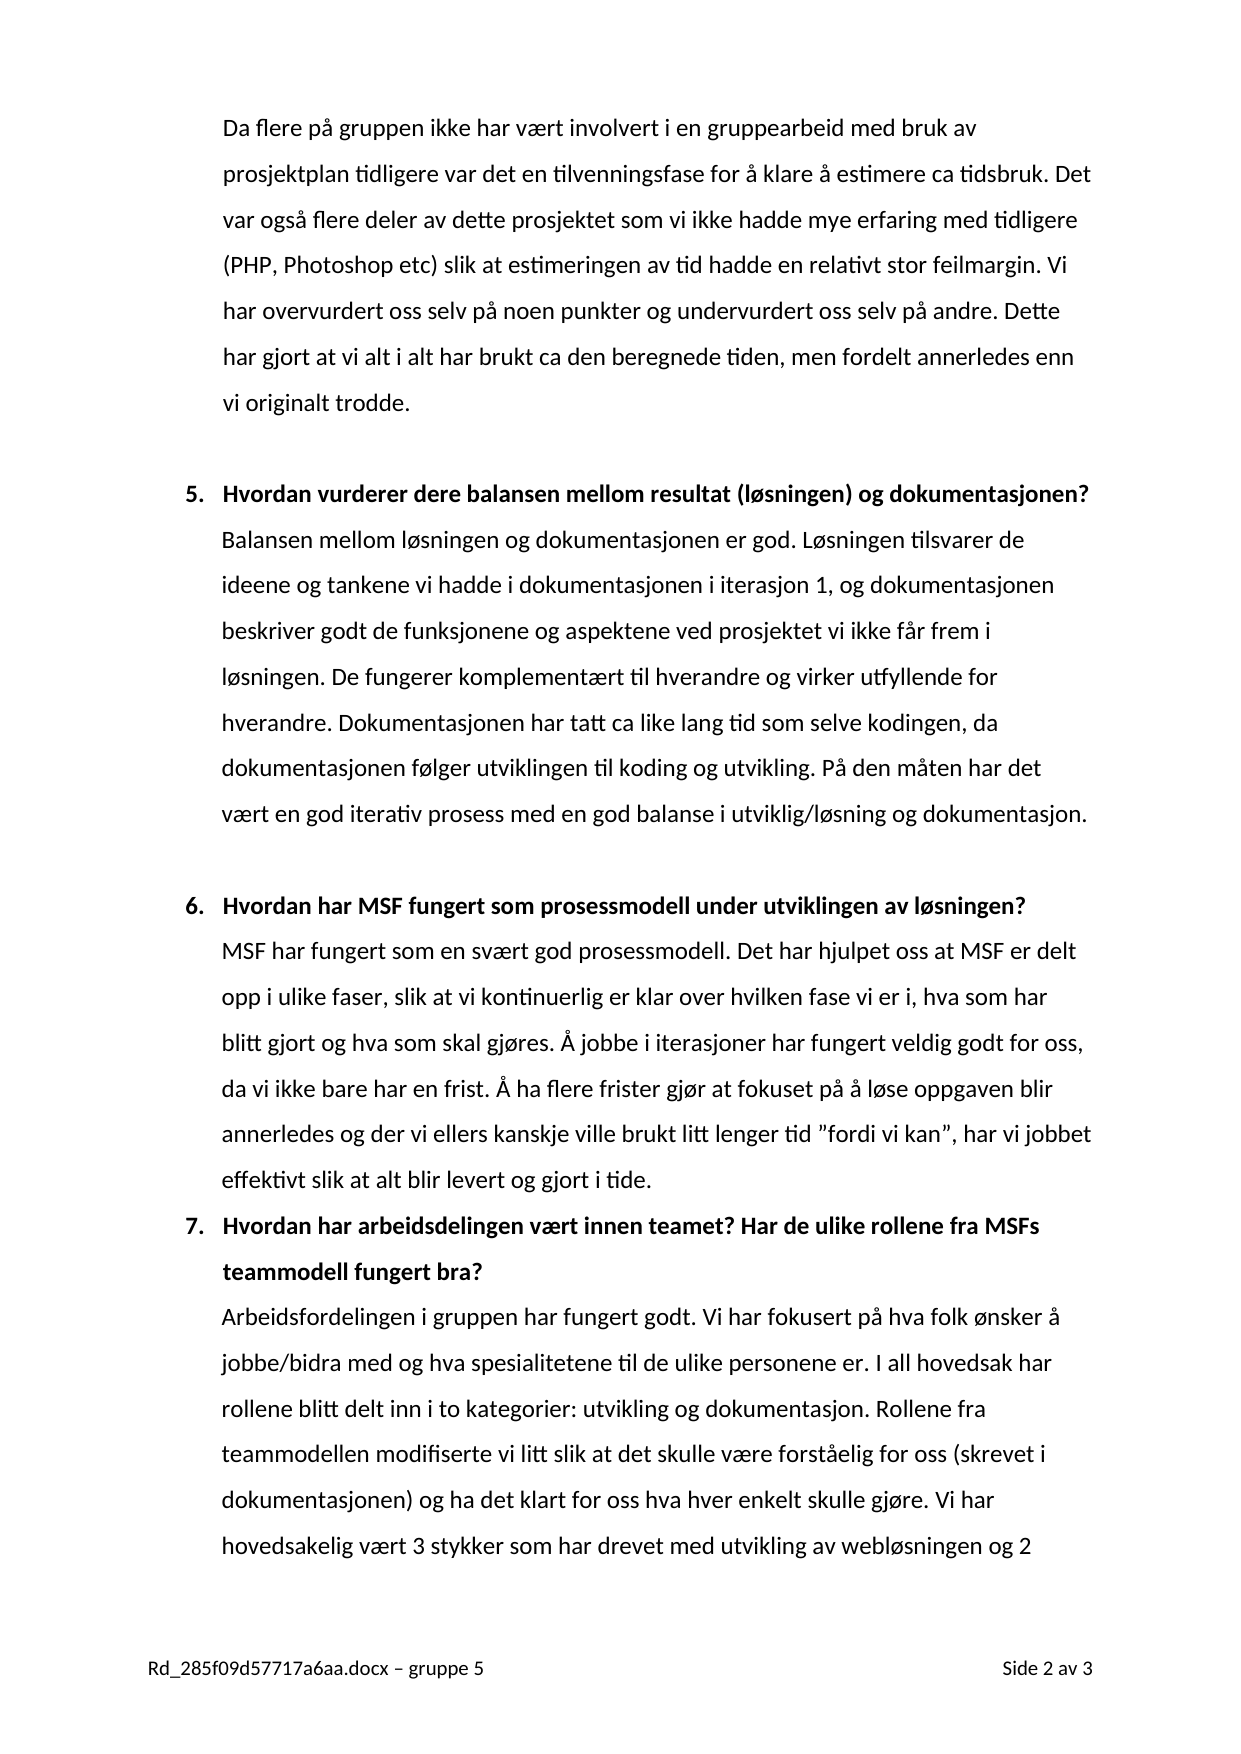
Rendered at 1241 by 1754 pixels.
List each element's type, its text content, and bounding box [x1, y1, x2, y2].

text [221, 1301, 1093, 1561]
text Balansen mellom løsningen og dokumentasjonen er god. Løsningen tilsvarer de ideene og tankene vi hadde i dokumentasjonen i iterasjon 1, og dokumentasjonen beskriver godt de funksjonene og aspektene ved prosjektet vi ikke får frem i løsningen. De fungerer komplementært til hverandre og virker utfyllende for hverandre. Dokumentasjonen har tatt ca like lang tid som selve kodingen, da dokumentasjonen følger utviklingen til koding og utvikling. På den måten har det vært en god iterativ prosess med en god balanse i utviklig/løsning og dokumentasjon. [221, 524, 1093, 829]
list Hvordan har arbeidsdelingen vært innen teamet? Har de ulike rollene fra MSFs teammodell fungert bra? [185, 1210, 1093, 1286]
list Hvordan har MSF fungert som prosessmodell under utviklingen av løsningen? [185, 890, 1093, 920]
text Da flere på gruppen ikke har vært involvert i en gruppearbeid med bruk av prosjektplan tidligere var det en tilvenningsfase for å klare å estimere ca tidsbruk. Det var også flere deler av dette prosjektet som vi ikke hadde mye erfaring med tidligere (PHP, Photoshop etc) slik at estimeringen av tid hadde en relativt stor feilmargin. Vi har overvurdert oss selv på noen punkter og undervurdert oss selv på andre. Dette har gjort at vi alt i alt har brukt ca den beregnede tiden, men fordelt annerledes enn vi originalt trodde. [223, 112, 1093, 417]
list Hvordan vurderer dere balansen mellom resultat (løsningen) og dokumentasjonen? [185, 478, 1093, 509]
text MSF har fungert som en svært god prosessmodell. Det har hjulpet oss at MSF er delt opp i ulike faser, slik at vi kontinuerlig er klar over hvilken fase vi er i, hva som har blitt gjort og hva som skal gjøres. Å jobbe i iterasjoner har fungert veldig godt for oss, da vi ikke bare har en frist. Å ha flere frister gjør at fokuset på å løse oppgaven blir annerledes og der vi ellers kanskje ville brukt litt lenger tid ”fordi vi kan”, har vi jobbet effektivt slik at alt blir levert og gjort i tide. [221, 936, 1093, 1195]
